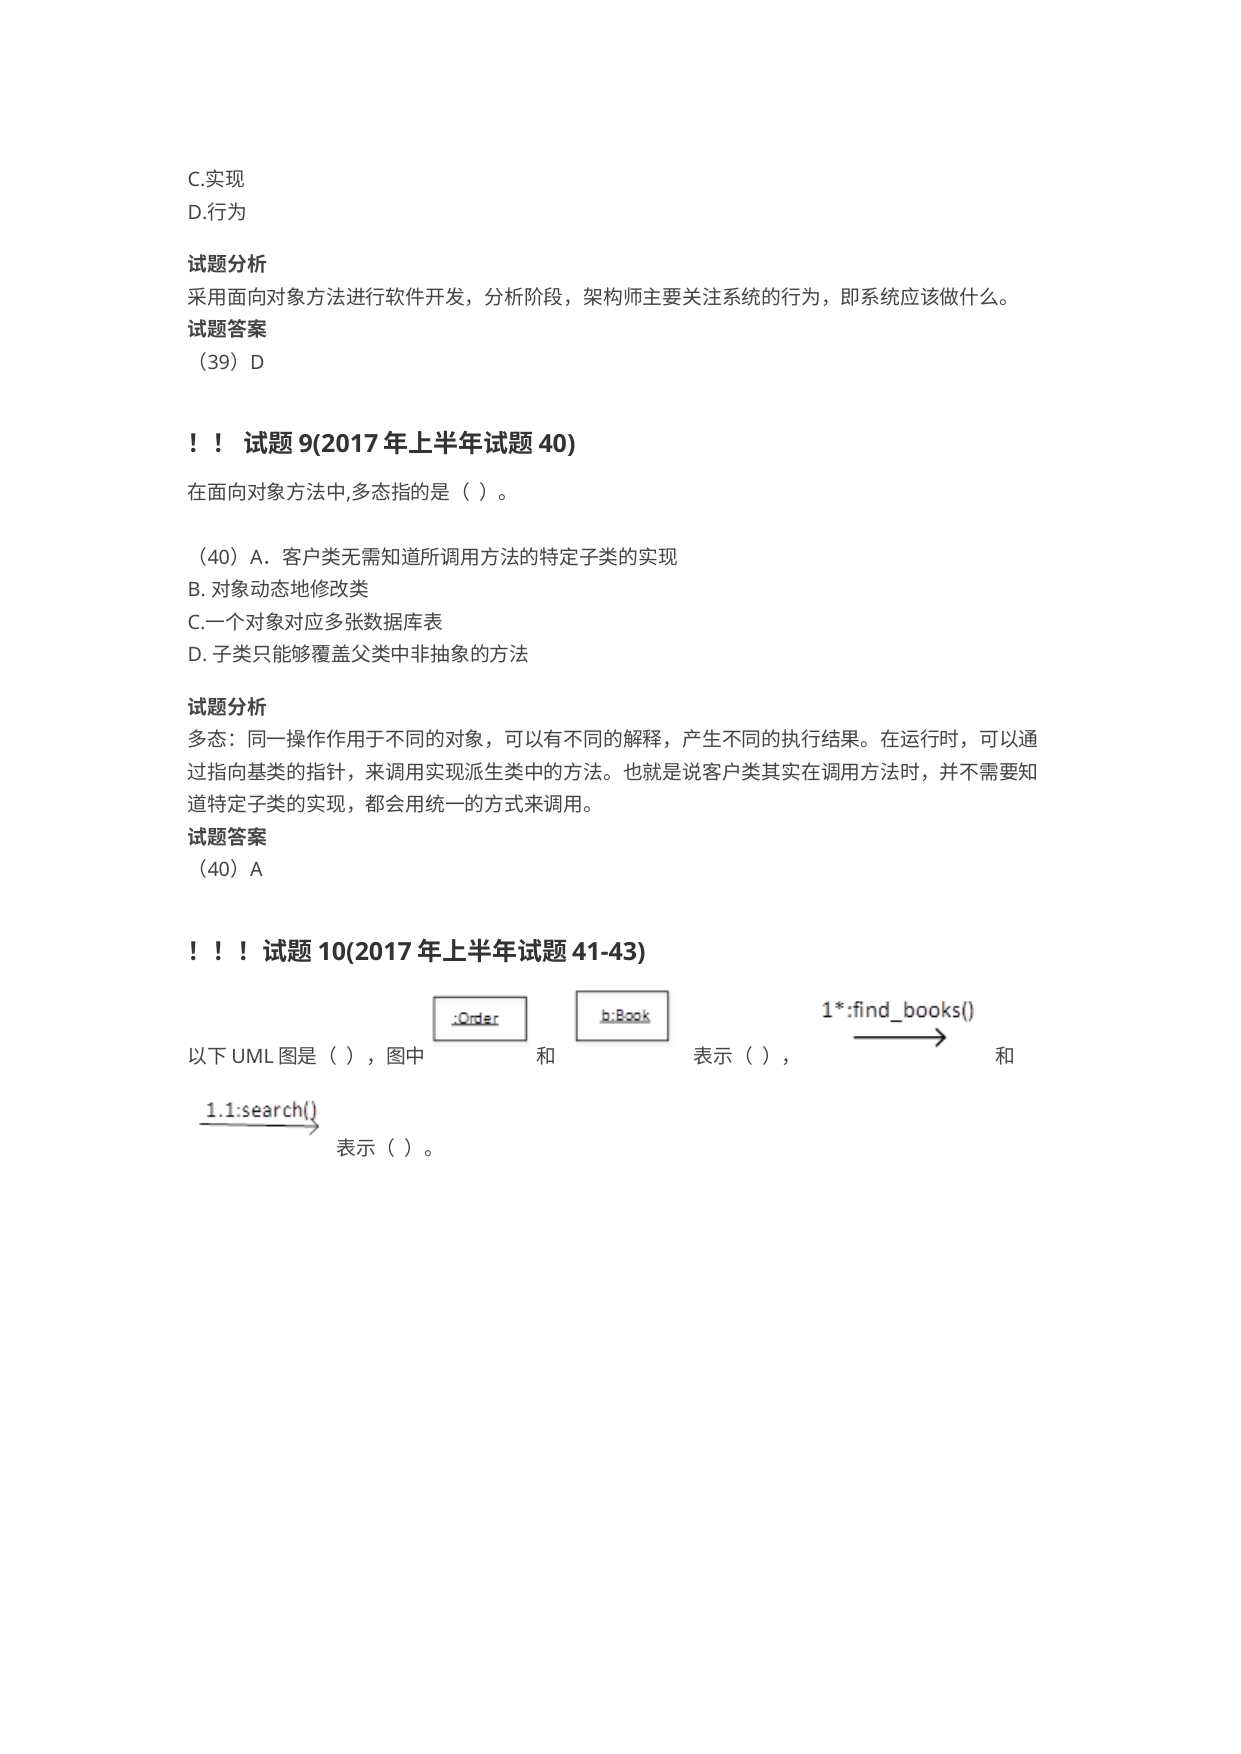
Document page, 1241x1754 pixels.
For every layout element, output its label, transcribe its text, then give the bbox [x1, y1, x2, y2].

subtitle ！！！试题10(2017年上半年试题41-43) [187, 917, 1053, 982]
text 试题分析 [187, 689, 1053, 722]
subtitle ！！ 试题9(2017年上半年试题40) [187, 409, 1053, 474]
text 多态：同一操作作用于不同的对象，可以有不同的解释，产生不同的执行结果。在运行时，可以通过指向基类的指针，来调用实现派生类中的方法。也就是说客户类其实在调用方法时，并不需要知道特定子类的实现，都会用统一的方式来调用。 [187, 722, 1053, 819]
picture [801, 982, 996, 1054]
picture [556, 986, 694, 1054]
picture [187, 1079, 336, 1141]
text 采用面向对象方法进行软件开发，分析阶段，架构师主要关注系统的行为，即系统应该做什么。 [187, 279, 1053, 312]
text 以下UML图是（ ），图中和表示（ ），和表示（ ）。 [187, 982, 1053, 1177]
text 试题答案 [187, 312, 1053, 344]
text （40）A [187, 852, 1053, 884]
text 在面向对象方法中,多态指的是（ ）。 （40）A．客户类无需知道所调用方法的特定子类的实现 B. 对象动态地修改类 C.一个对象对应多张数据库表 D. 子类只能够覆盖父类中非抽象的方法 [187, 474, 1053, 669]
text 试题分析 [187, 247, 1053, 279]
text （39）D [187, 344, 1053, 377]
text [187, 162, 1053, 227]
text 试题答案 [187, 819, 1053, 852]
picture [425, 989, 537, 1054]
